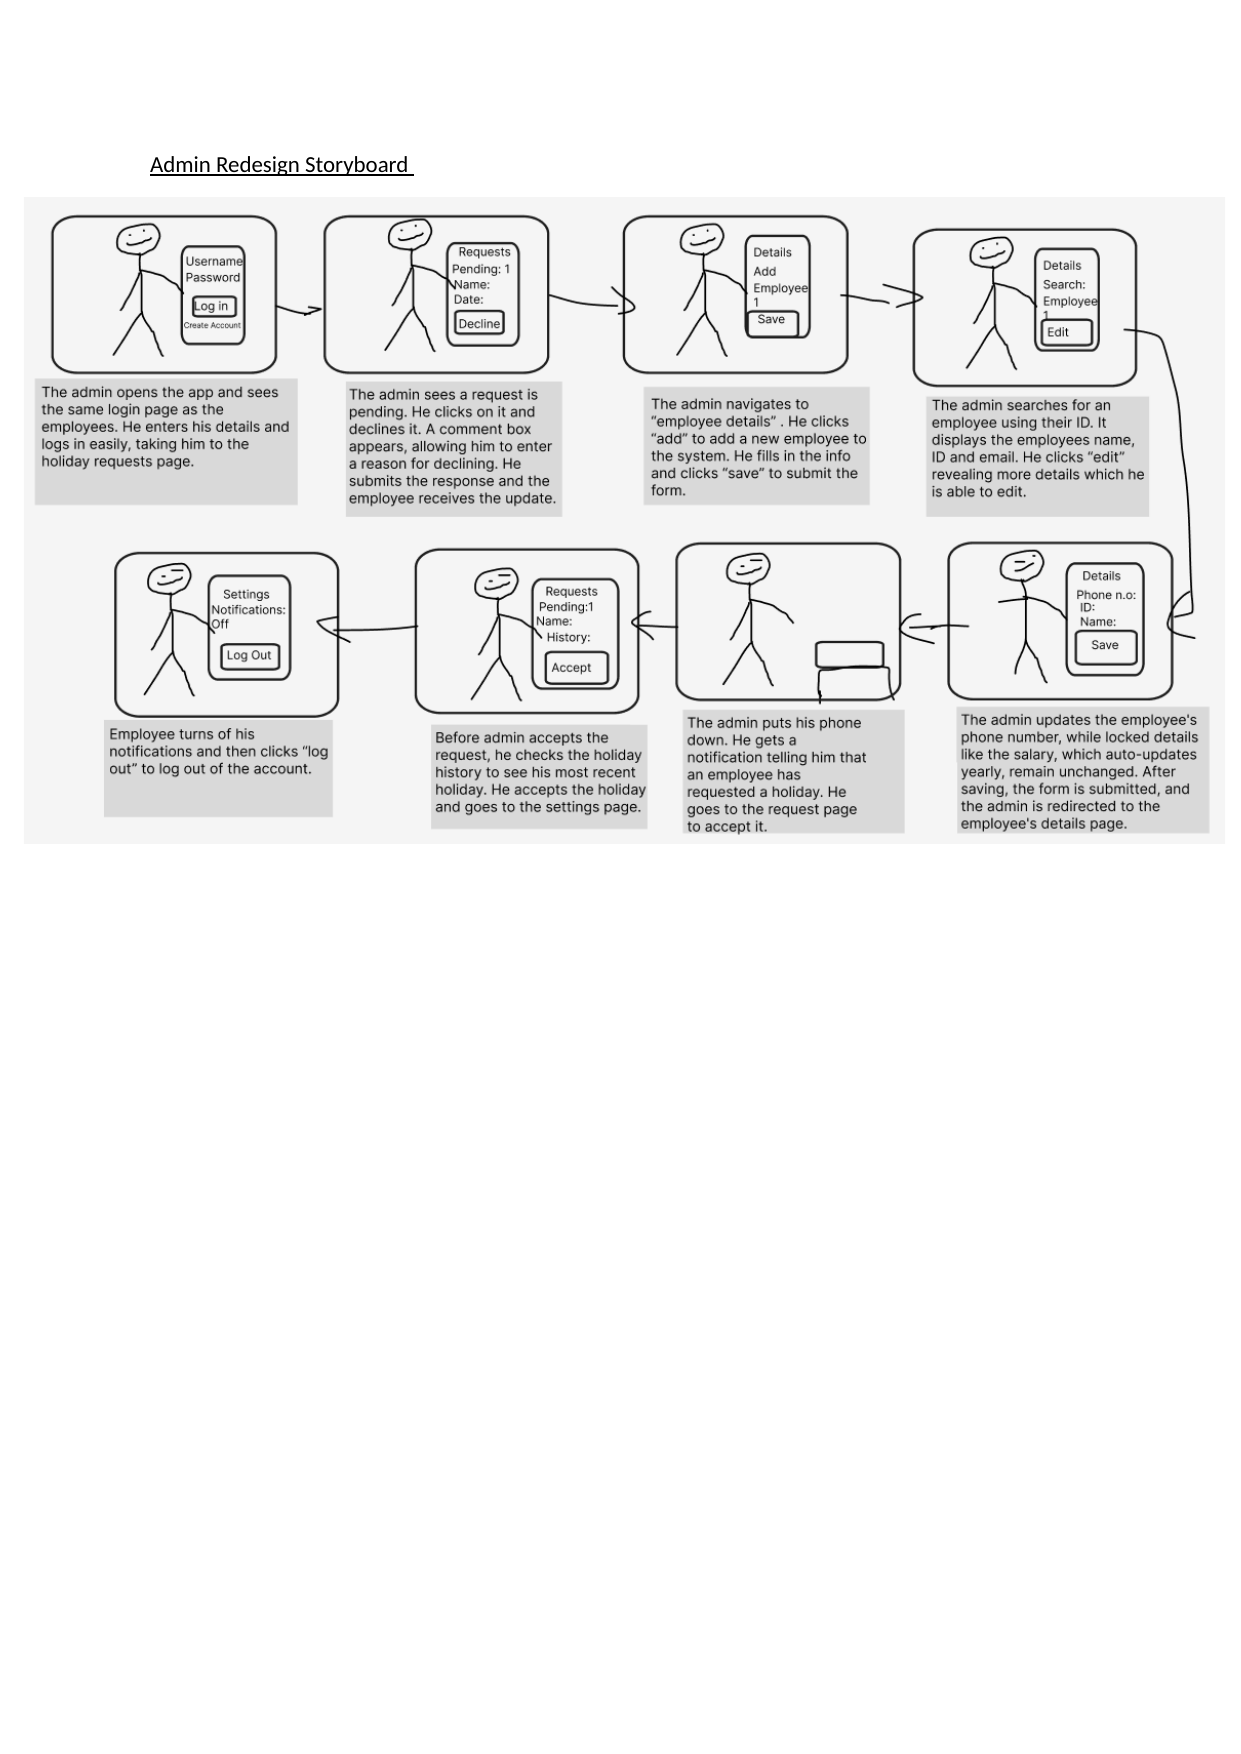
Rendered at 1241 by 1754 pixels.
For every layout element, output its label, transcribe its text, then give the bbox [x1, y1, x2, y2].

picture [23, 197, 1225, 844]
text Admin Redesign Storyboard [150, 150, 1090, 178]
